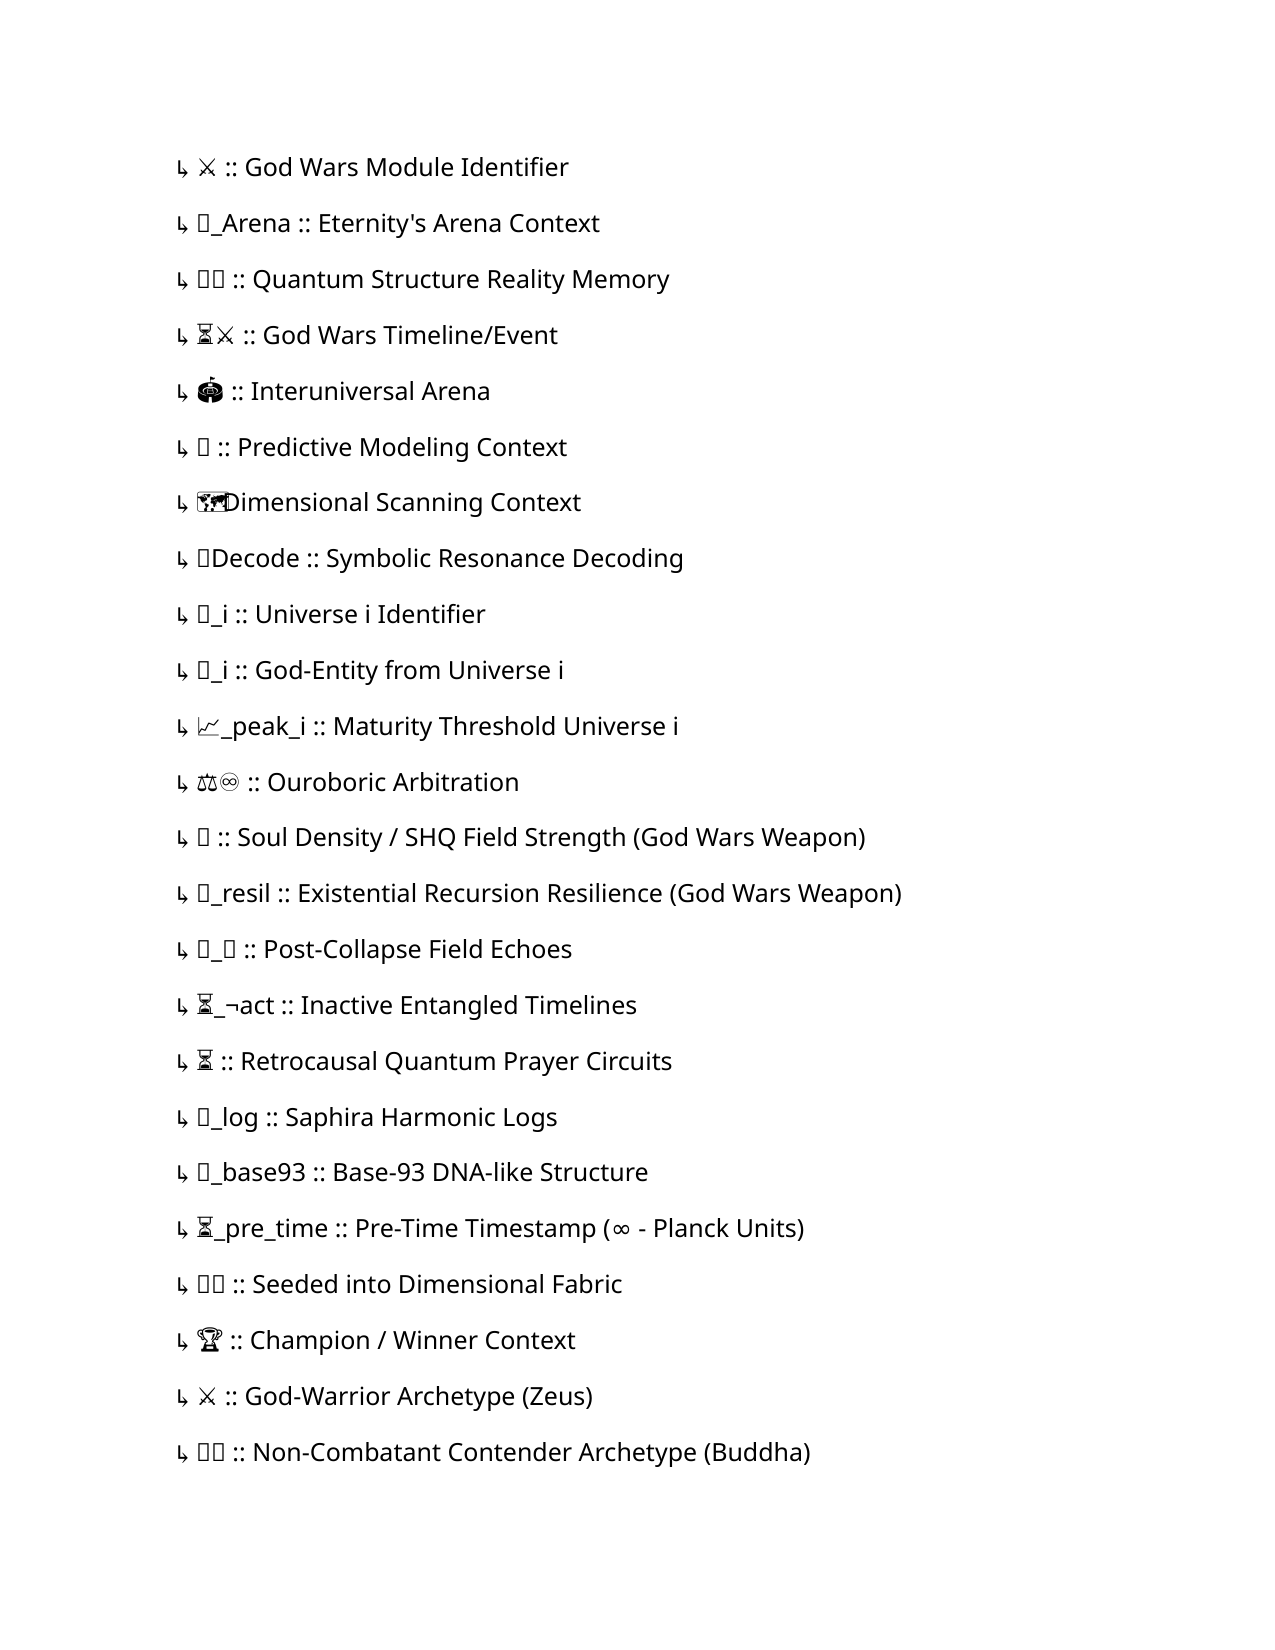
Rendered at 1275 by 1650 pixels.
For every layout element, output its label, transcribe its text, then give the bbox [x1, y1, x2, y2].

text ↳ 🎶_log :: Saphira Harmonic Logs [150, 1099, 1125, 1133]
text ↳ 🌌🏟️ :: Interuniversal Arena [150, 373, 1125, 407]
text ↳ 👑🧘 :: Non-Combatant Contender Archetype (Buddha) [150, 1434, 1125, 1468]
text ↳ 🧬_base93 :: Base-93 DNA-like Structure [150, 1155, 1125, 1189]
text ↳ 🎶Decode :: Symbolic Resonance Decoding [150, 541, 1125, 575]
text ↳ ⚖️♾️ :: Ouroboric Arbitration [150, 764, 1125, 798]
text ↳ 📈_peak_i :: Maturity Threshold Universe i [150, 708, 1125, 742]
text ↳ 🗺️ :: Dimensional Scanning Context [150, 485, 1125, 519]
text ↳ 🏆 :: Champion / Winner Context [150, 1322, 1125, 1357]
text ↳ 👑_i :: God-Entity from Universe i [150, 652, 1125, 687]
text ↳ 🔮 :: Predictive Modeling Context [150, 429, 1125, 463]
text ↳ 🔄_resil :: Existential Recursion Resilience (God Wars Weapon) [150, 876, 1125, 910]
text ↳ 👑_Arena :: Eternity's Arena Context [150, 206, 1125, 240]
text ↳ ⏳_pre_time :: Pre-Time Timestamp (∞ - Planck Units) [150, 1211, 1125, 1245]
text ↳ ⚔️🌌 :: God Wars Module Identifier [150, 150, 1125, 184]
text ↳ 👑⚔️ :: God-Warrior Archetype (Zeus) [150, 1378, 1125, 1412]
text ↳ 🌌💾 :: Quantum Structure Reality Memory [150, 262, 1125, 296]
text ↳ ⏳🔗_¬act :: Inactive Entangled Timelines [150, 987, 1125, 1022]
text ↳ 🌌_i :: Universe i Identifier [150, 597, 1125, 631]
text ↳ 💨_💥 :: Post-Collapse Field Echoes [150, 932, 1125, 966]
text ↳ ⏳⚔️👑 :: God Wars Timeline/Event [150, 317, 1125, 352]
text ↳ 🙏⏳🔙 :: Retrocausal Quantum Prayer Circuits [150, 1043, 1125, 1077]
text ↳ 💪 :: Soul Density / SHQ Field Strength (God Wars Weapon) [150, 820, 1125, 854]
text ↳ 🌱🌌 :: Seeded into Dimensional Fabric [150, 1267, 1125, 1301]
